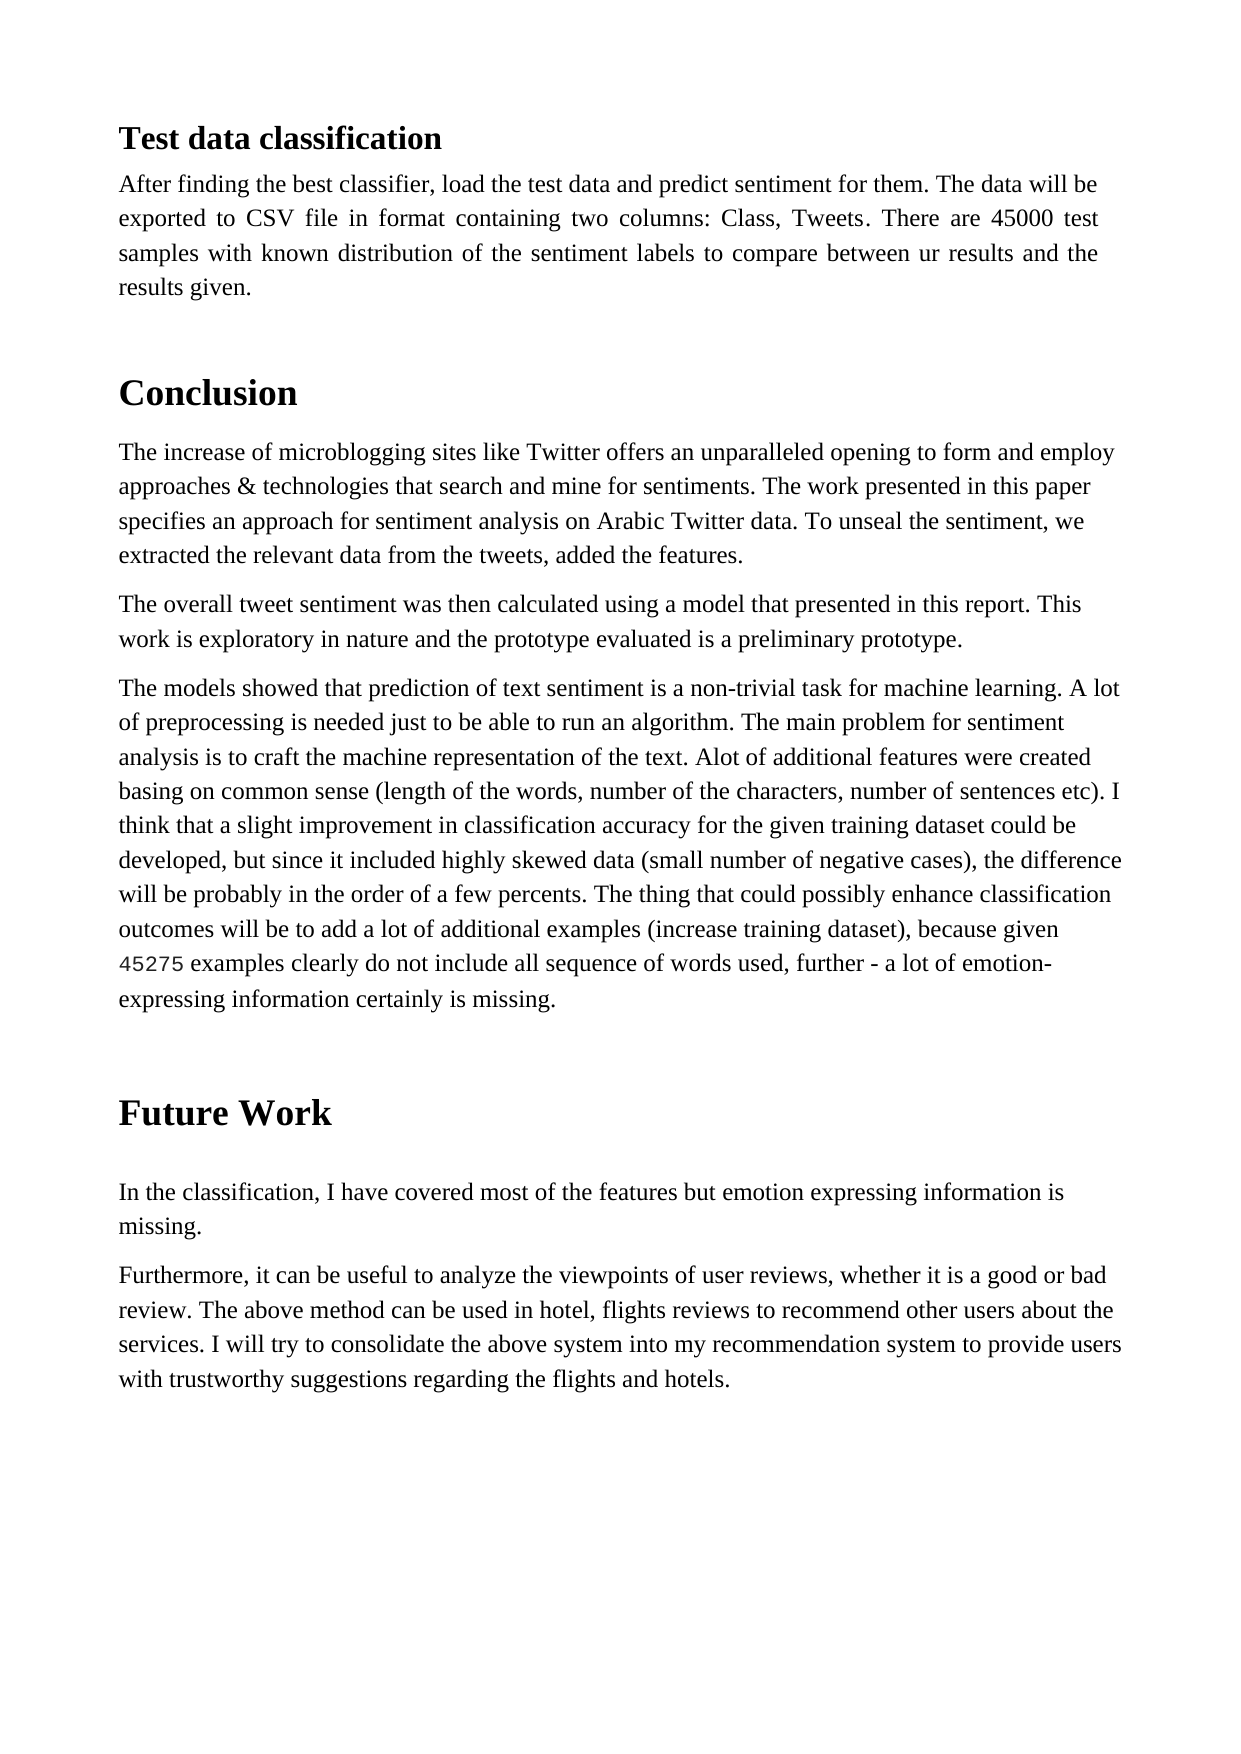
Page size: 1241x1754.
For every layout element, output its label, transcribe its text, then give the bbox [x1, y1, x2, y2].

text The overall tweet sentiment was then calculated using a model that presented in this report. This work is exploratory in nature and the prototype evaluated is a preliminary prototype. [118, 589, 1121, 652]
subtitle Test data classification [118, 118, 1134, 157]
subtitle Future Work [118, 1091, 1134, 1134]
subtitle Conclusion [118, 371, 1134, 414]
text Furthermore, it can be useful to analyze the viewpoints of user reviews, whether it is a good or bad review. The above method can be used in hotel, flights reviews to recommend other users about the services. I will try to consolidate the above system into my recommendation system to provide users with trustworthy suggestions regarding the flights and hotels. [118, 1261, 1134, 1393]
text The increase of microblogging sites like Twitter offers an unparalleled opening to form and employ approaches & technologies that search and mine for sentiments. The work presented in this paper specifies an approach for sentiment analysis on Arabic Twitter data. To unseal the sentiment, we extracted the relevant data from the tweets, added the features. [118, 437, 1134, 569]
text After finding the best classifier, load the test data and predict sentiment for them. The data will be exported to CSV file in format containing two columns: Class, Tweets. There are 45000 test samples with known distribution of the sentiment labels to compare between ur results and the results given. [118, 169, 1099, 301]
text In the classification, I have covered most of the features but emotion expressing information is missing. [118, 1177, 1067, 1240]
text The models showed that prediction of text sentiment is a non-trivial task for machine learning. A lot of preprocessing is needed just to be able to run an algorithm. The main problem for sentiment analysis is to craft the machine representation of the text. Alot of additional features were created basing on common sense (length of the words, number of the characters, number of sentences etc). I think that a slight improvement in classification accuracy for the given training dataset could be developed, but since it included highly skewed data (small number of negative cases), the difference will be probably in the order of a few percents. The thing that could possibly enhance classification outcomes will be to add a lot of additional examples (increase training dataset), because given 45275 examples clearly do not include all sequence of words used, further - a lot of emotion-expressing information certainly is missing. [118, 673, 1123, 1013]
